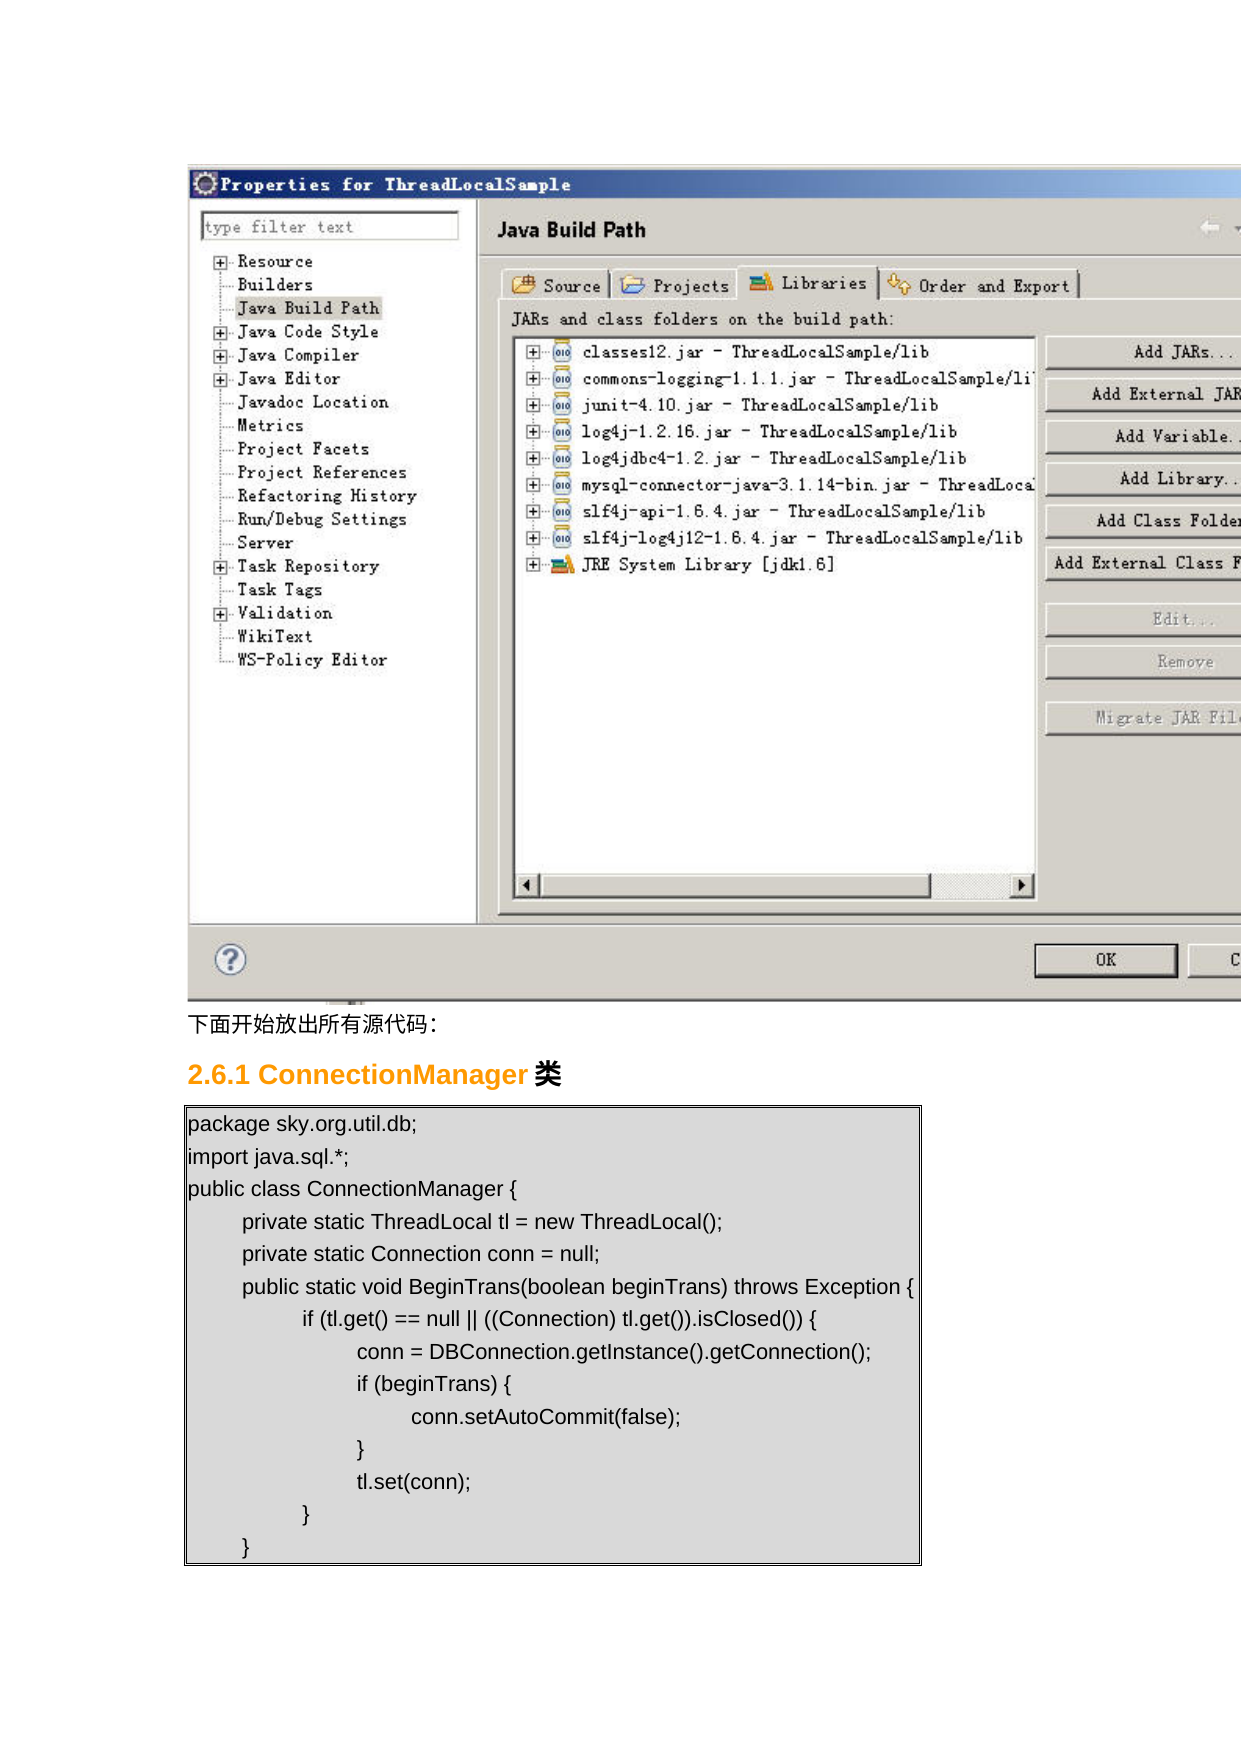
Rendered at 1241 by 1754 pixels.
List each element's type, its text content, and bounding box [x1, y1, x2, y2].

picture [187, 164, 1241, 1005]
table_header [187, 1108, 919, 1563]
text 2.6.1 ConnectionManager类 [187, 1039, 1053, 1104]
text 下面开始放出所有源代码： [187, 1007, 1053, 1039]
